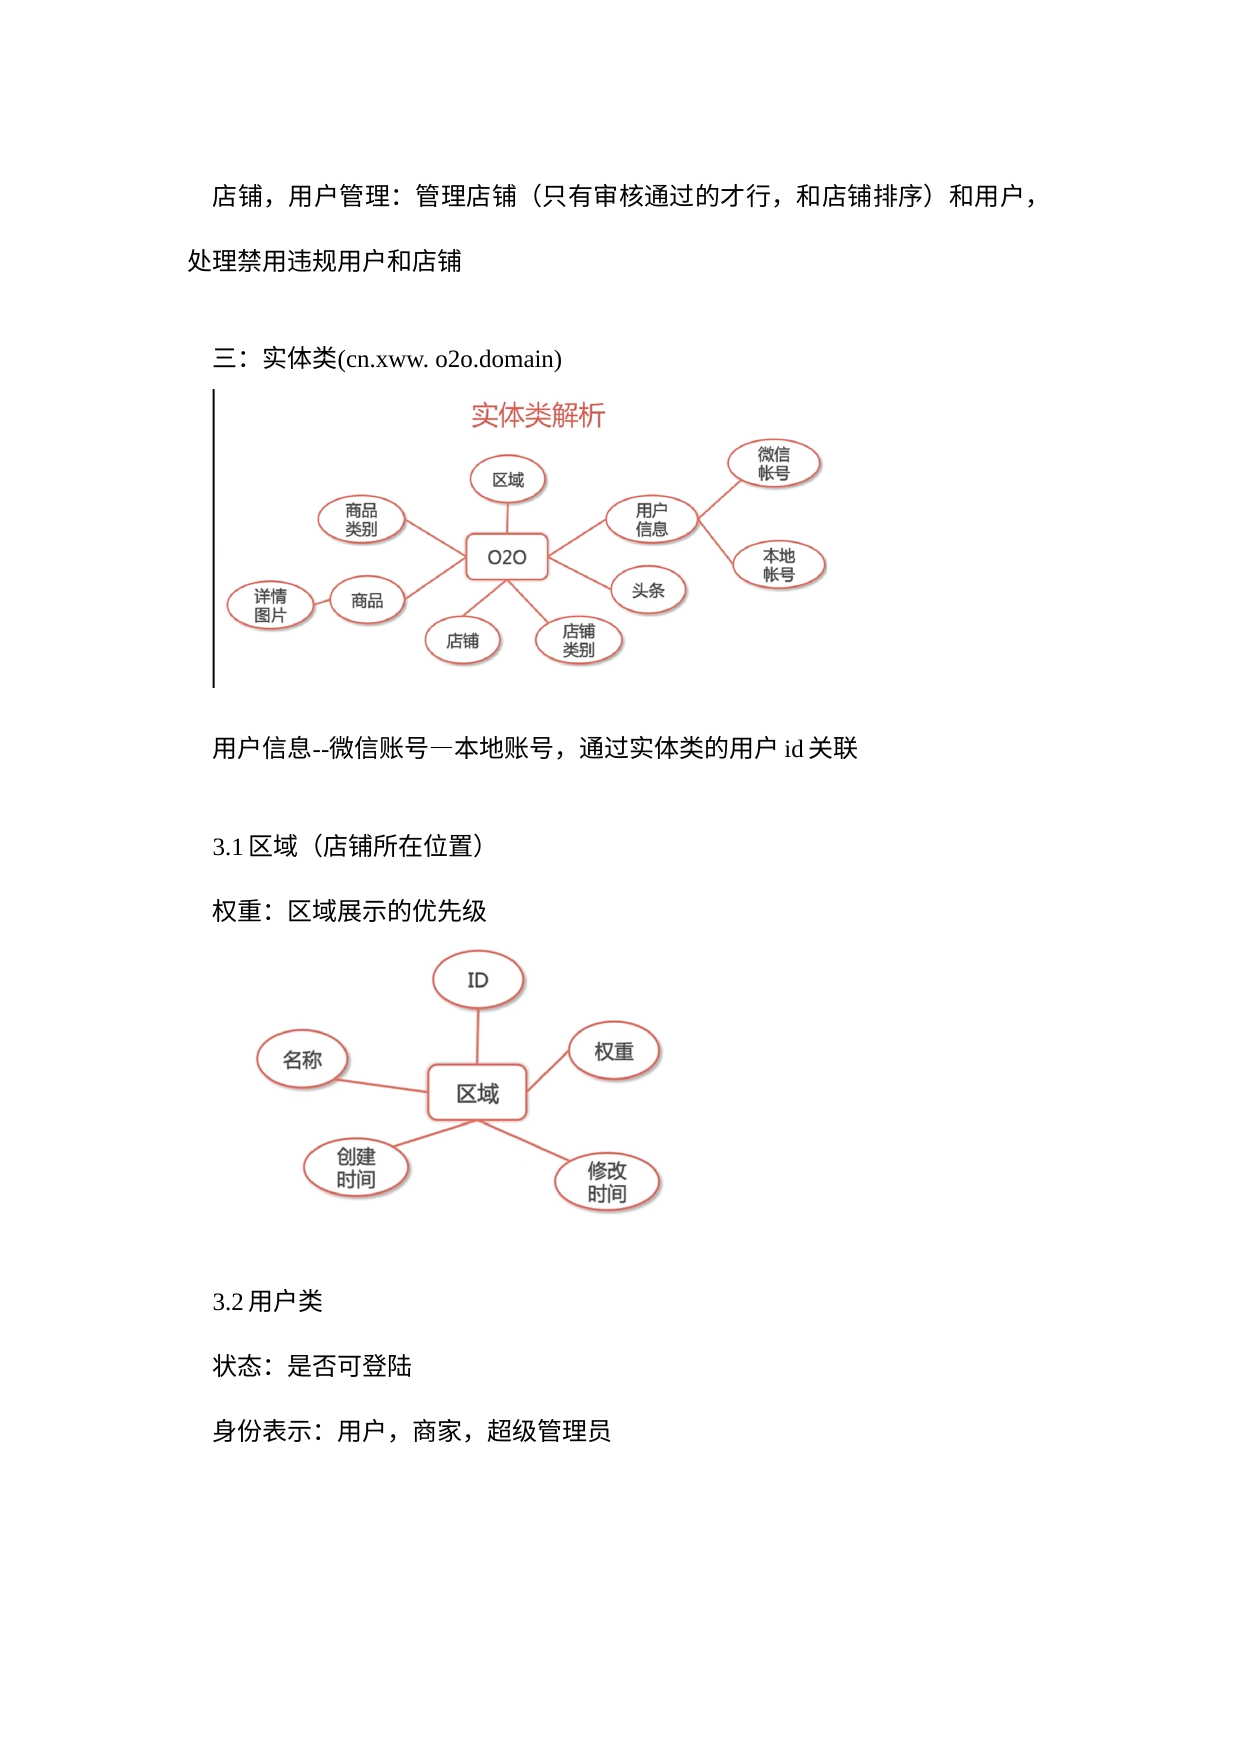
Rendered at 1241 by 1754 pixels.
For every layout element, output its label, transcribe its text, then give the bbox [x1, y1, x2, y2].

text 权重：区域展示的优先级 [187, 877, 1053, 942]
text 身份表示：用户，商家，超级管理员 [187, 1397, 1053, 1462]
text 3.2用户类 [187, 1267, 1053, 1332]
text 状态：是否可登陆 [187, 1332, 1053, 1397]
text 店铺，用户管理：管理店铺（只有审核通过的才行，和店铺排序）和用户，处理禁用违规用户和店铺 [187, 162, 1053, 292]
text 三：实体类(cn.xww. o2o.domain) [187, 324, 1053, 389]
text 用户信息--微信账号—本地账号，通过实体类的用户id关联 [187, 714, 1053, 779]
picture [212, 389, 828, 688]
picture [212, 942, 746, 1238]
text 3.1区域（店铺所在位置） [187, 812, 1053, 877]
